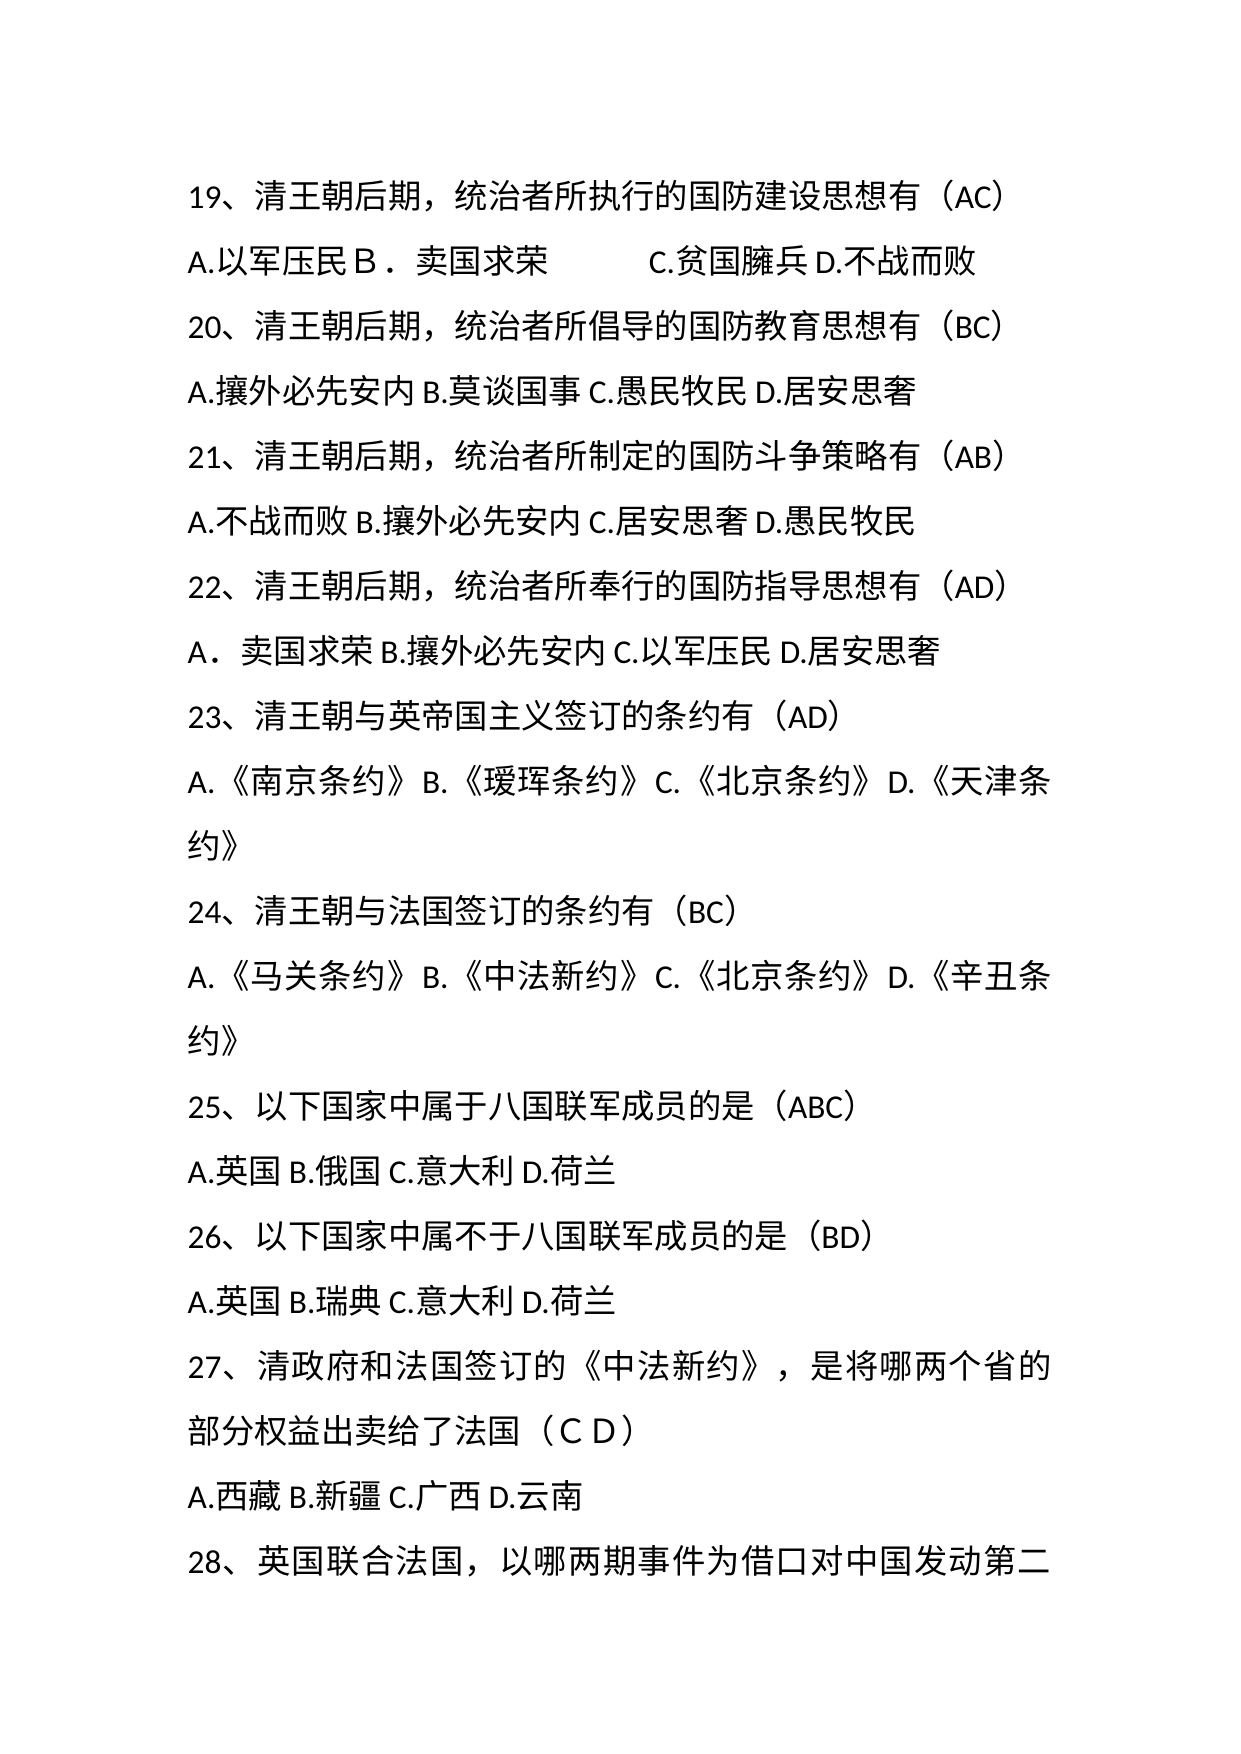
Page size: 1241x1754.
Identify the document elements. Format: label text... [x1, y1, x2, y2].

text 25、以下国家中属于八国联军成员的是（ABC） [187, 1072, 1053, 1137]
text 22、清王朝后期，统治者所奉行的国防指导思想有（AD） [187, 552, 1053, 617]
text 23、清王朝与英帝国主义签订的条约有（AD） [187, 682, 1053, 747]
text 20、清王朝后期，统治者所倡导的国防教育思想有（BC） [187, 292, 1053, 357]
text 19、清王朝后期，统治者所执行的国防建设思想有（AC） [187, 162, 1053, 227]
text 24、清王朝与法国签订的条约有（BC） [187, 877, 1053, 942]
text A.《马关条约》B.《中法新约》C.《北京条约》D.《辛丑条约》 [187, 942, 1053, 1072]
text 27、清政府和法国签订的《中法新约》，是将哪两个省的部分权益出卖给了法国（ＣＤ） [187, 1332, 1053, 1462]
text A.以军压民Ｂ．卖国求荣 C.贫国臃兵D.不战而败 [187, 227, 1053, 292]
text 21、清王朝后期，统治者所制定的国防斗争策略有（AB） [187, 422, 1053, 487]
text A.英国B.瑞典C.意大利D.荷兰 [187, 1267, 1053, 1332]
text A.《南京条约》B.《瑷珲条约》C.《北京条约》D.《天津条约》 [187, 747, 1053, 877]
text 26、以下国家中属不于八国联军成员的是（BD） [187, 1202, 1053, 1267]
text A.英国B.俄国C.意大利D.荷兰 [187, 1137, 1053, 1202]
text A.不战而败B.攘外必先安内C.居安思奢D.愚民牧民 [187, 487, 1053, 552]
text A.西藏B.新疆C.广西D.云南 [187, 1462, 1053, 1527]
text A.攘外必先安内B.莫谈国事C.愚民牧民D.居安思奢 [187, 357, 1053, 422]
text A．卖国求荣B.攘外必先安内C.以军压民D.居安思奢 [187, 617, 1053, 682]
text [187, 1527, 1053, 1592]
